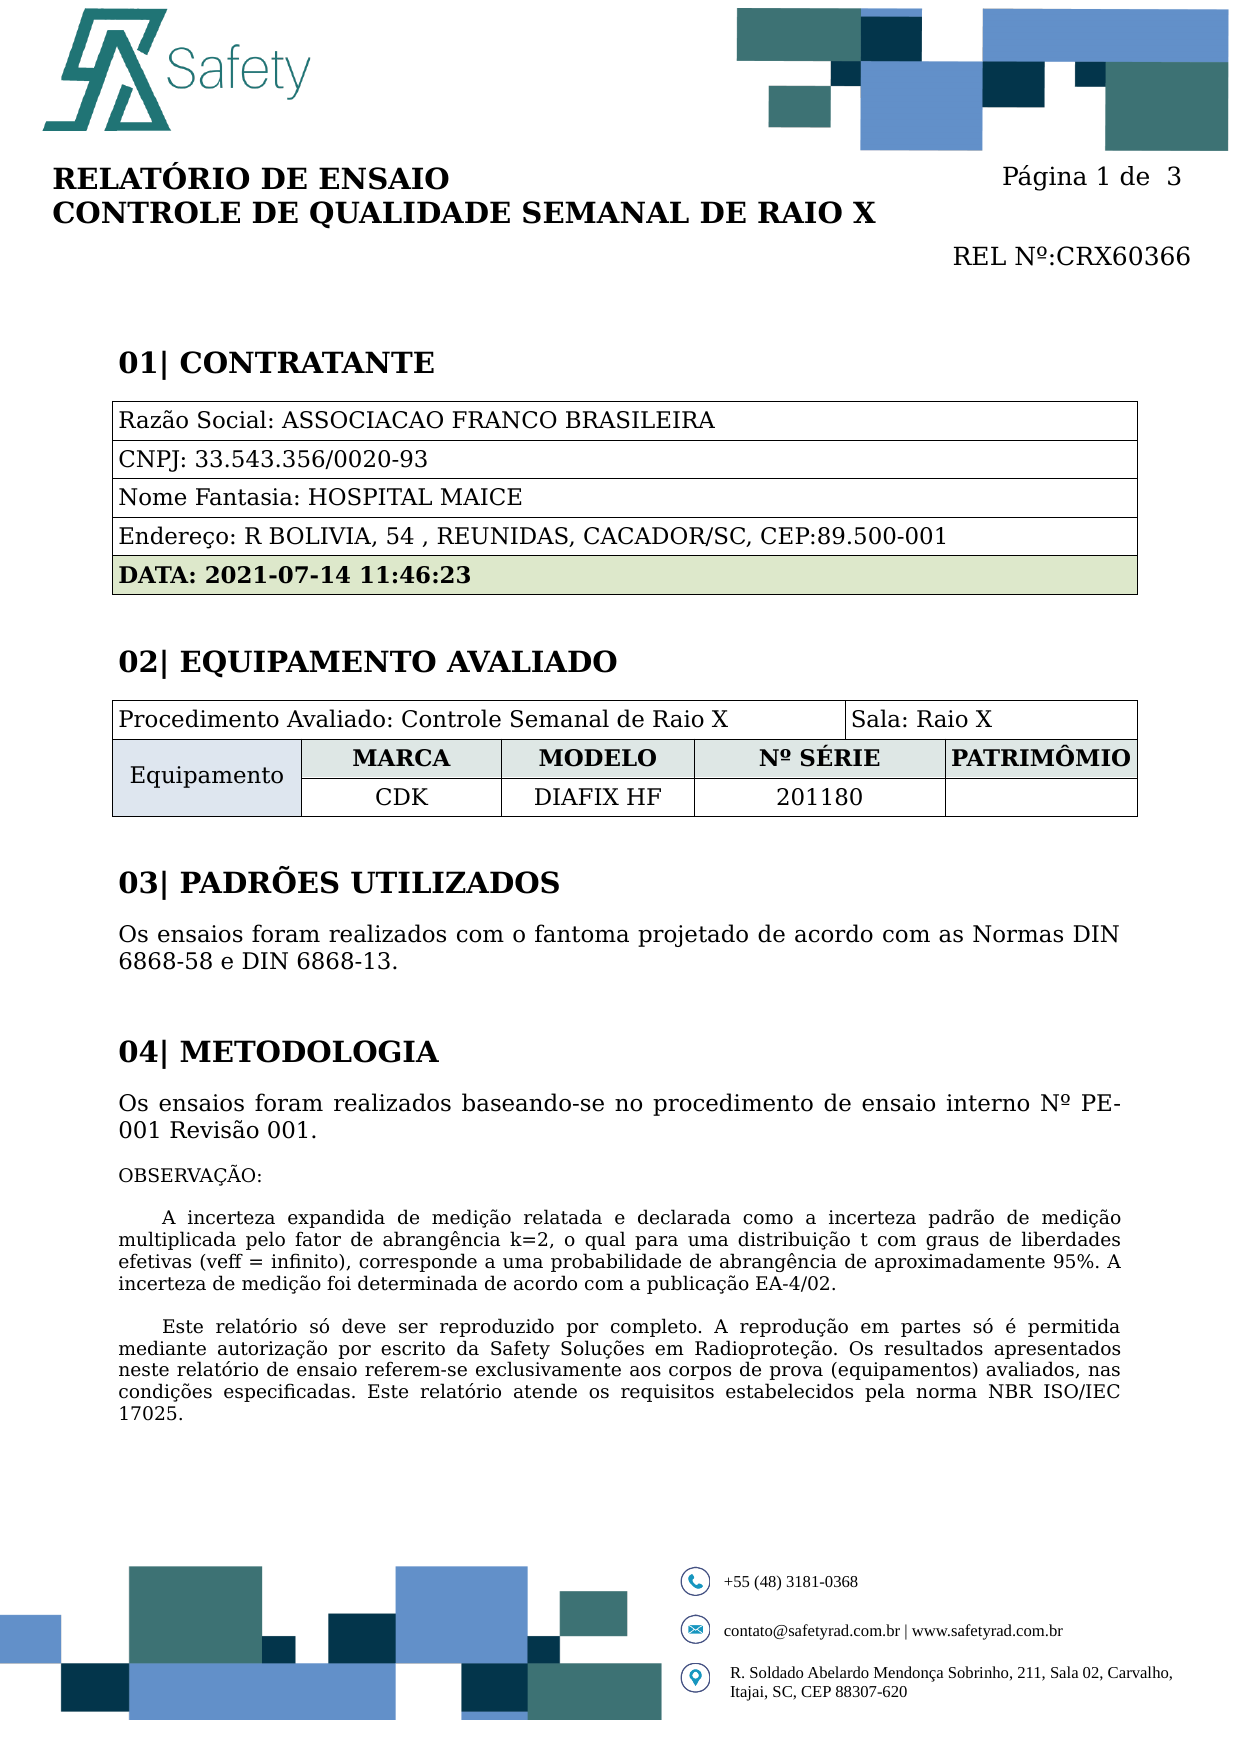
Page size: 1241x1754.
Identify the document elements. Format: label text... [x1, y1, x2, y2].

picture [680, 1566, 710, 1596]
table_cell 201180 [695, 779, 945, 816]
text A incerteza expandida de medição relatada e declarada como a incerteza padrão de medição multiplicada pelo fator de abrangência k=2, o qual para uma distribuição t com graus de liberdades efetivas (veff = infinito), corresponde a uma probabilidade de abrangência de aproximadamente 95%. A incerteza de medição foi determinada de acordo com a publicação EA-4/02. [118, 1207, 1122, 1295]
table_header Sala: Raio X [846, 701, 1137, 738]
table_cell Equipamento [113, 740, 301, 816]
text Este relatório só deve ser reproduzido por completo. A reprodução em partes só é permitida mediante autorização por escrito da Safety Soluções em Radioproteção. Os resultados apresentados neste relatório de ensaio referem-se exclusivamente aos corpos de prova (equipamentos) avaliados, nas condições especificadas. Este relatório atende os requisitos estabelecidos pela norma NBR ISO/IEC 17025. [118, 1316, 1122, 1425]
table_cell Nº SÉRIE [695, 740, 945, 777]
table_cell CDK [302, 779, 501, 816]
table_cell CNPJ: 33.543.356/0020-93 [113, 441, 1137, 478]
table_cell Nome Fantasia: HOSPITAL MAICE [113, 479, 1137, 517]
picture [0, 1566, 662, 1720]
picture [680, 1614, 710, 1644]
table_cell DATA: 2021-07-14 11:46:23 [113, 556, 1137, 594]
picture [680, 1663, 710, 1693]
text Os ensaios foram realizados baseando-se no procedimento de ensaio interno Nº PE-001 Revisão 001. [118, 1091, 1122, 1144]
table_header Razão Social: ASSOCIACAO FRANCO BRASILEIRA [113, 402, 1137, 439]
text 01| CONTRATANTE [118, 346, 1122, 380]
text Os ensaios foram realizados com o fantoma projetado de acordo com as Normas DIN 6868-58 e DIN 6868-13. [118, 921, 1122, 974]
table_cell [946, 779, 1137, 816]
picture [42, 8, 311, 131]
table_cell MARCA [302, 740, 501, 777]
text 04| METODOLOGIA [118, 1035, 1122, 1070]
table_cell Endereço: R BOLIVIA, 54 , REUNIDAS, CACADOR/SC, CEP:89.500-001 [113, 518, 1137, 555]
picture [736, 8, 1229, 151]
table_cell PATRIMÔMIO [946, 740, 1137, 777]
table_cell MODELO [502, 740, 694, 777]
table_cell DIAFIX HF [502, 779, 694, 816]
text OBSERVAÇÃO: [118, 1165, 1122, 1187]
table_header Procedimento Avaliado: Controle Semanal de Raio X [113, 701, 845, 738]
text 02| EQUIPAMENTO AVALIADO [118, 645, 1122, 679]
text 03| PADRÕES UTILIZADOS [118, 866, 1122, 900]
